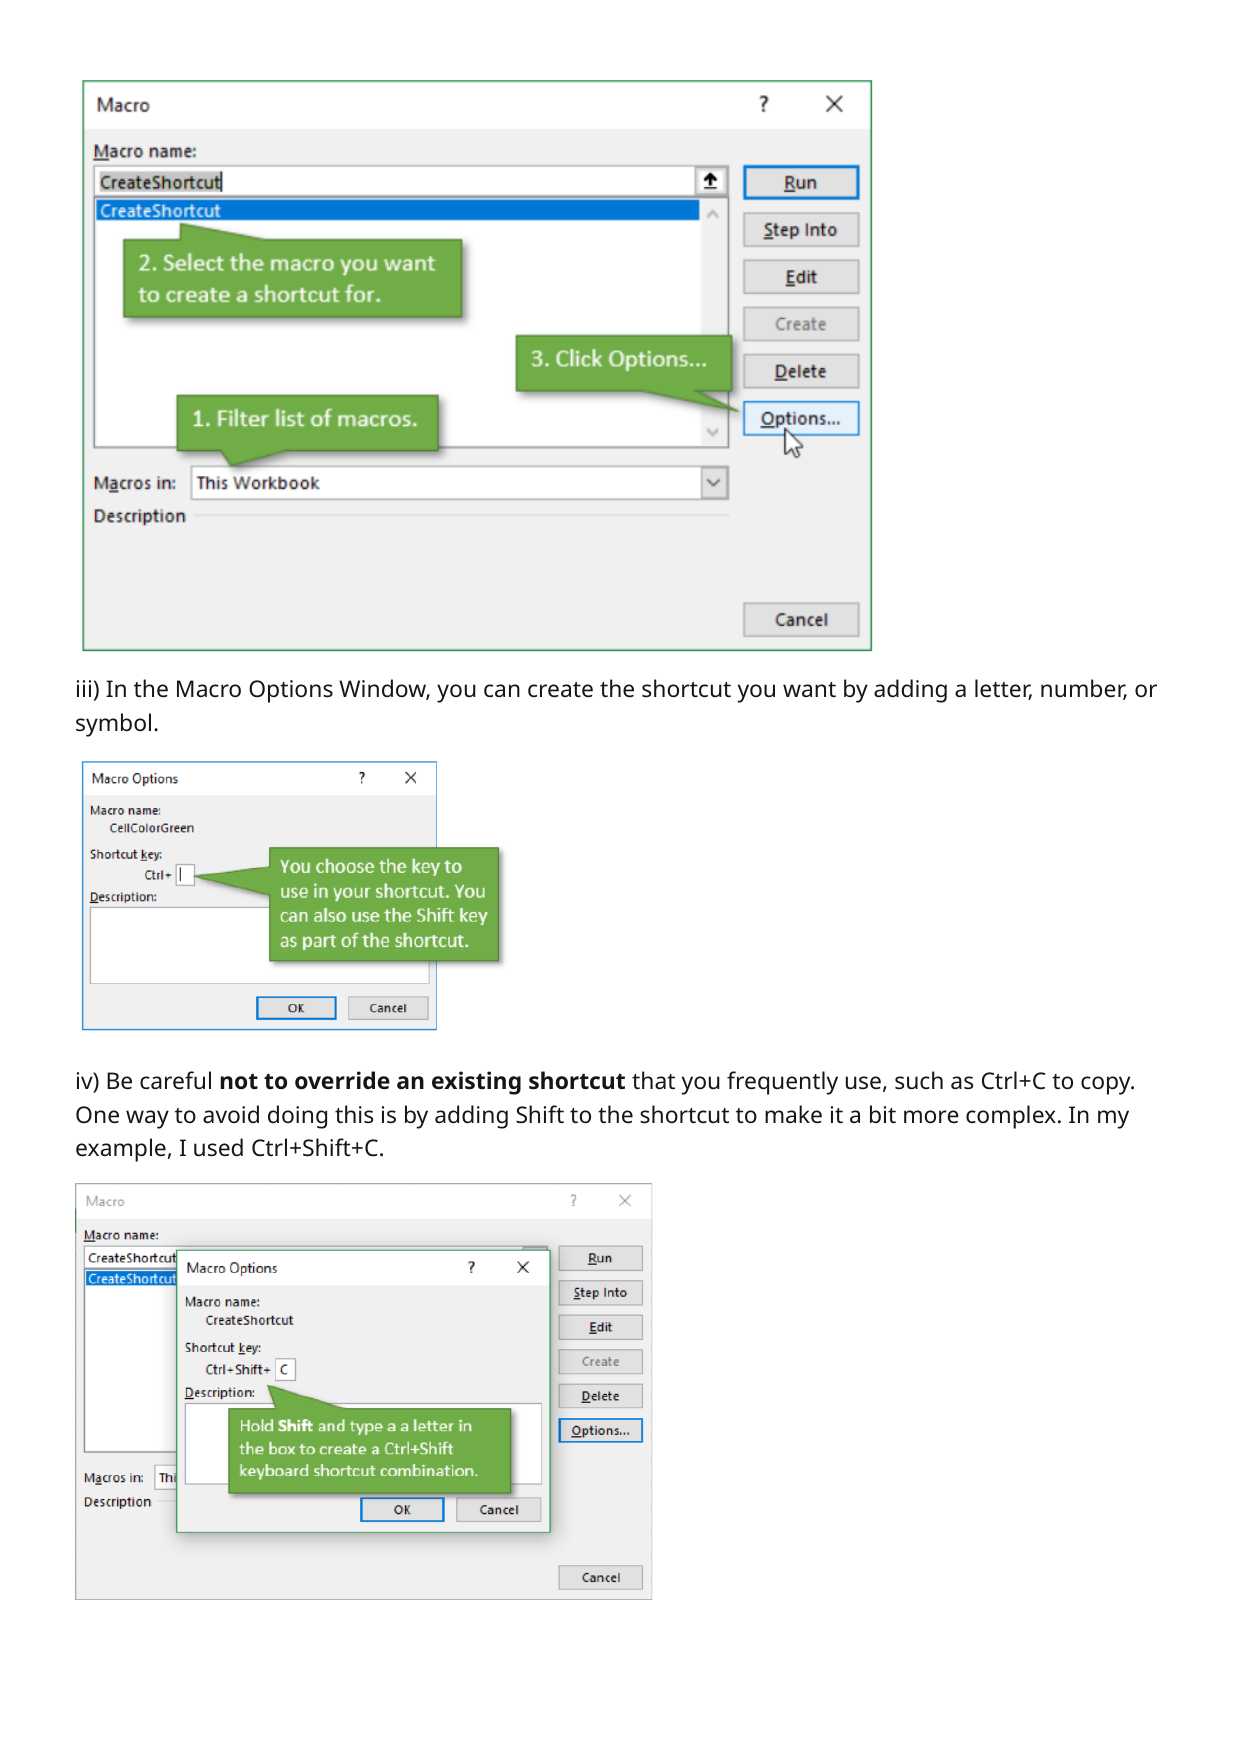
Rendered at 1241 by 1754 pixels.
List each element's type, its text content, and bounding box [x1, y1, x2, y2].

text iii) In the Macro Options Window, you can create the shortcut you want by adding a letter, number, or symbol. [75, 673, 1165, 738]
text iv) Be careful not to override an existing shortcut that you frequently use, such as Ctrl+C to copy. One way to avoid doing this is by adding Shift to the shortcut to make it a bit more complex. In my example, I used Ctrl+Shift+C. [75, 1065, 1165, 1163]
